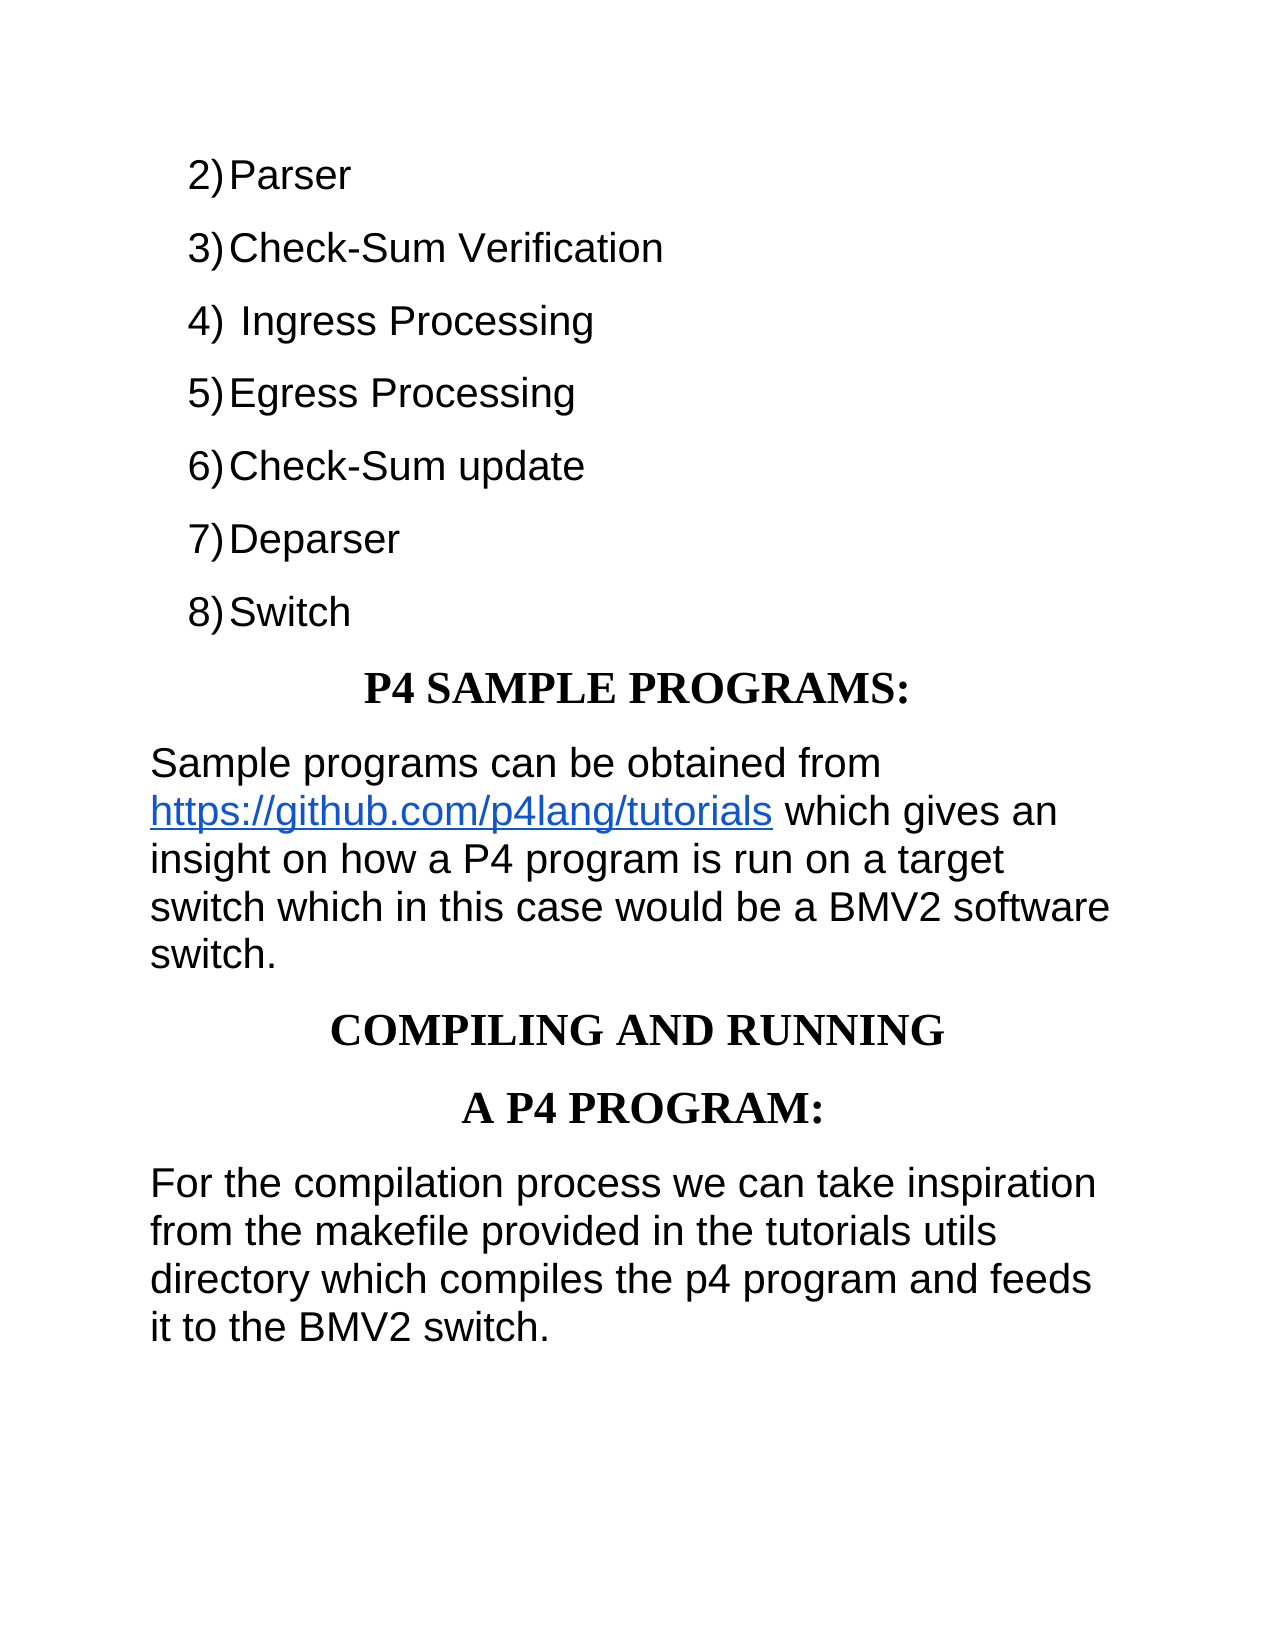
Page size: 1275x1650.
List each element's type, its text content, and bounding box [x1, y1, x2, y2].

text A P4 PROGRAM: [150, 1080, 1125, 1133]
text 4) Ingress Processing [187, 296, 1125, 344]
text P4 SAMPLE PROGRAMS: [150, 660, 1125, 713]
text Sample programs can be obtained from https://github.com/p4lang/tutorials which gives an insight on how a P4 program is run on a target switch which in this case would be a BMV2 software switch. [150, 738, 1125, 978]
text COMPILING AND RUNNING [150, 1003, 1125, 1055]
text 7) Deparser [187, 514, 1125, 562]
text 6) Check-Sum update [187, 442, 1125, 489]
text 2) Parser [187, 150, 1125, 198]
text 3) Check-Sum Verification [187, 223, 1125, 271]
text For the compilation process we can take inspiration from the makefile provided in the tutorials utils directory which compiles the p4 program and feeds it to the BMV2 switch. [150, 1158, 1125, 1350]
text 8) Switch [187, 587, 1125, 635]
text 5) Egress Processing [187, 369, 1125, 417]
